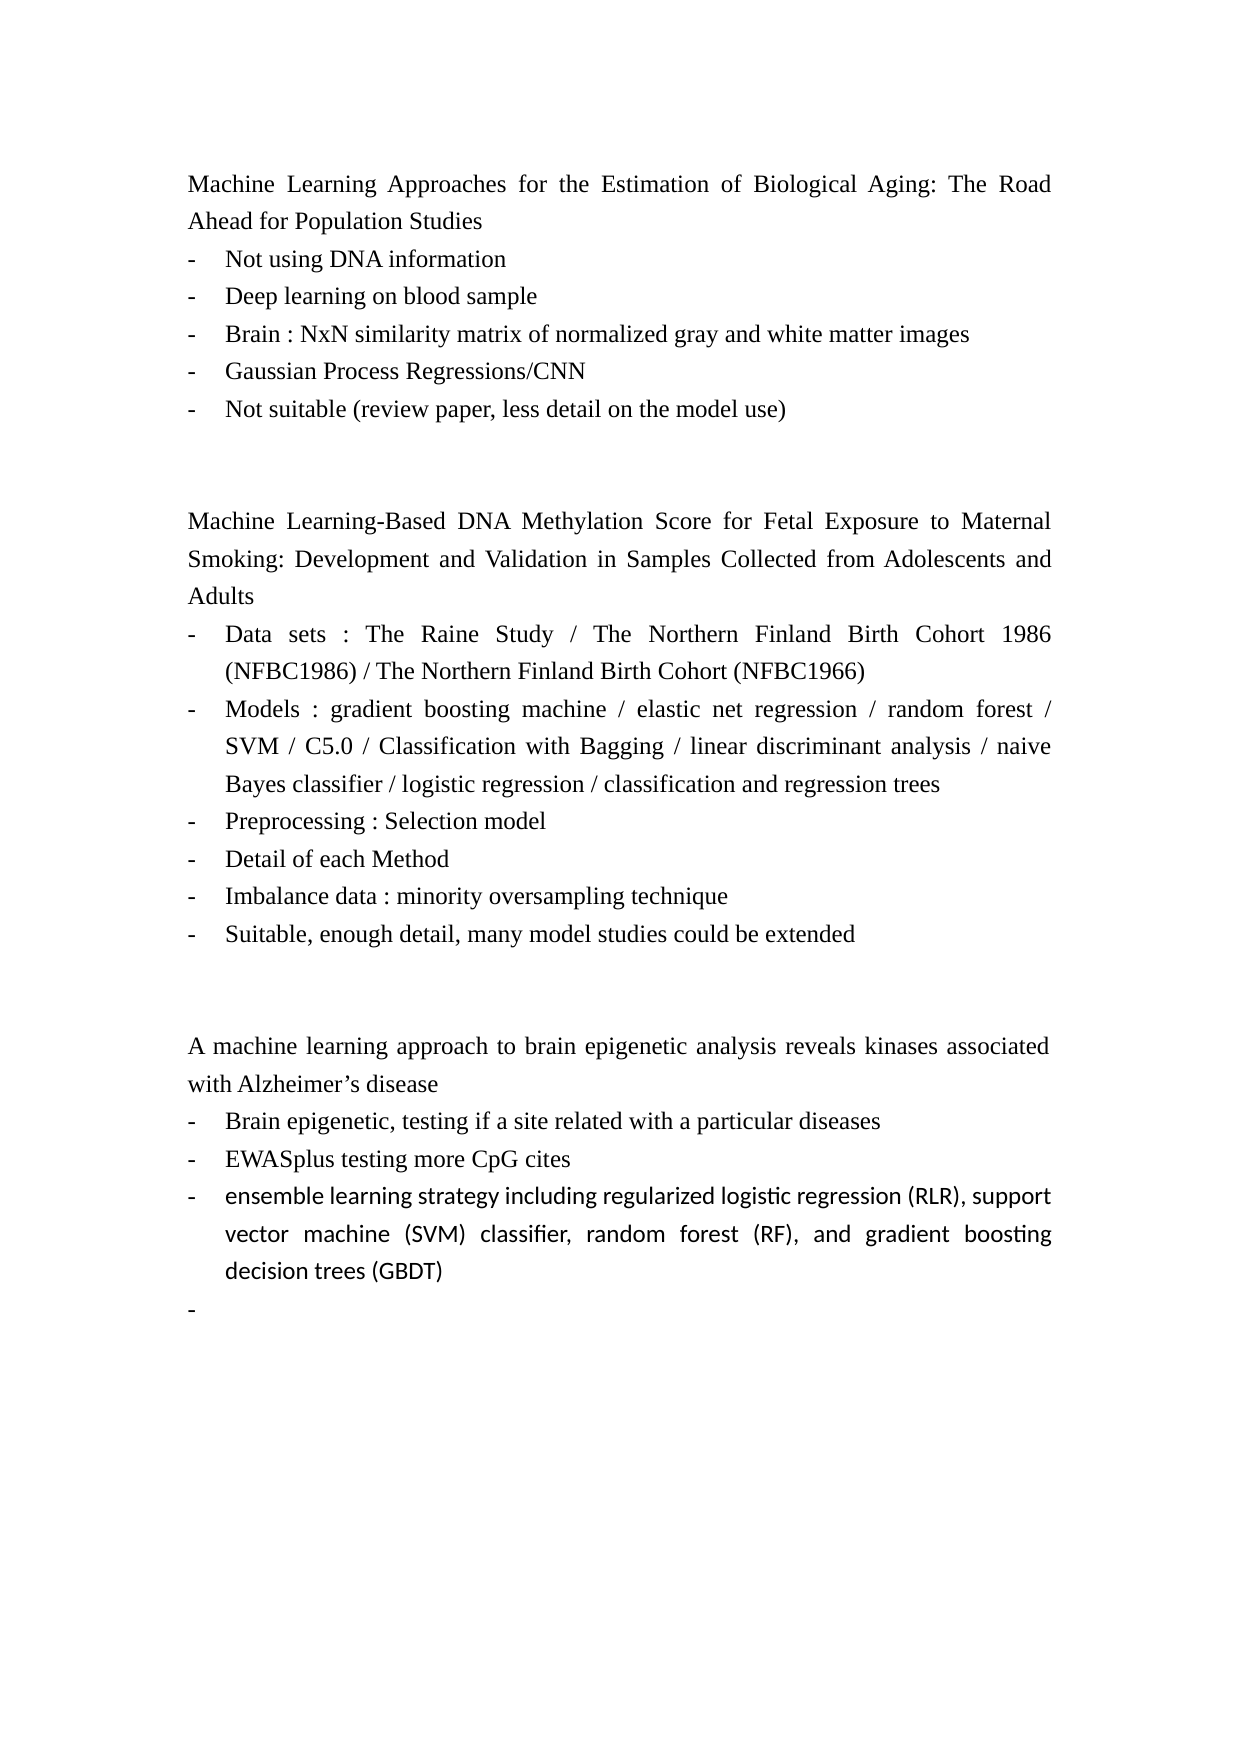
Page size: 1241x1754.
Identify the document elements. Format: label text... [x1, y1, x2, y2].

list Deep learning on blood sample [187, 277, 1053, 314]
list Gaussian Process Regressions/CNN [187, 352, 1053, 389]
list Brain : NxN similarity matrix of normalized gray and white matter images [187, 314, 1053, 352]
text Machine Learning Approaches for the Estimation of Biological Aging: The Road Ahead for Population Studies [187, 164, 1053, 239]
list Imbalance data : minority oversampling technique [187, 877, 1053, 914]
list Models : gradient boosting machine / elastic net regression / random forest / SVM / C5.0 / Classification with Bagging / linear discriminant analysis / naive Bayes classifier / logistic regression / classification and regression trees [187, 689, 1053, 802]
list Data sets : The Raine Study / The Northern Finland Birth Cohort 1986 (NFBC1986) / The Northern Finland Birth Cohort (NFBC1966) [187, 614, 1053, 689]
list ensemble learning strategy including regularized logistic regression (RLR), support vector machine (SVM) classifier, random forest (RF), and gradient boosting decision trees (GBDT) [187, 1177, 1053, 1289]
list Not suitable (review paper, less detail on the model use) [187, 389, 1053, 427]
text Machine Learning-Based DNA Methylation Score for Fetal Exposure to Maternal Smoking: Development and Validation in Samples Collected from Adolescents and Adults [187, 502, 1053, 614]
list Preprocessing : Selection model [187, 802, 1053, 839]
text A machine learning approach to brain epigenetic analysis reveals kinases associated with Alzheimer’s disease [187, 1027, 1053, 1102]
list EWASplus testing more CpG cites [187, 1139, 1053, 1177]
list Brain epigenetic, testing if a site related with a particular diseases [187, 1102, 1053, 1139]
list Suitable, enough detail, many model studies could be extended [187, 914, 1053, 952]
list Not using DNA information [187, 239, 1053, 277]
list Detail of each Method [187, 839, 1053, 877]
